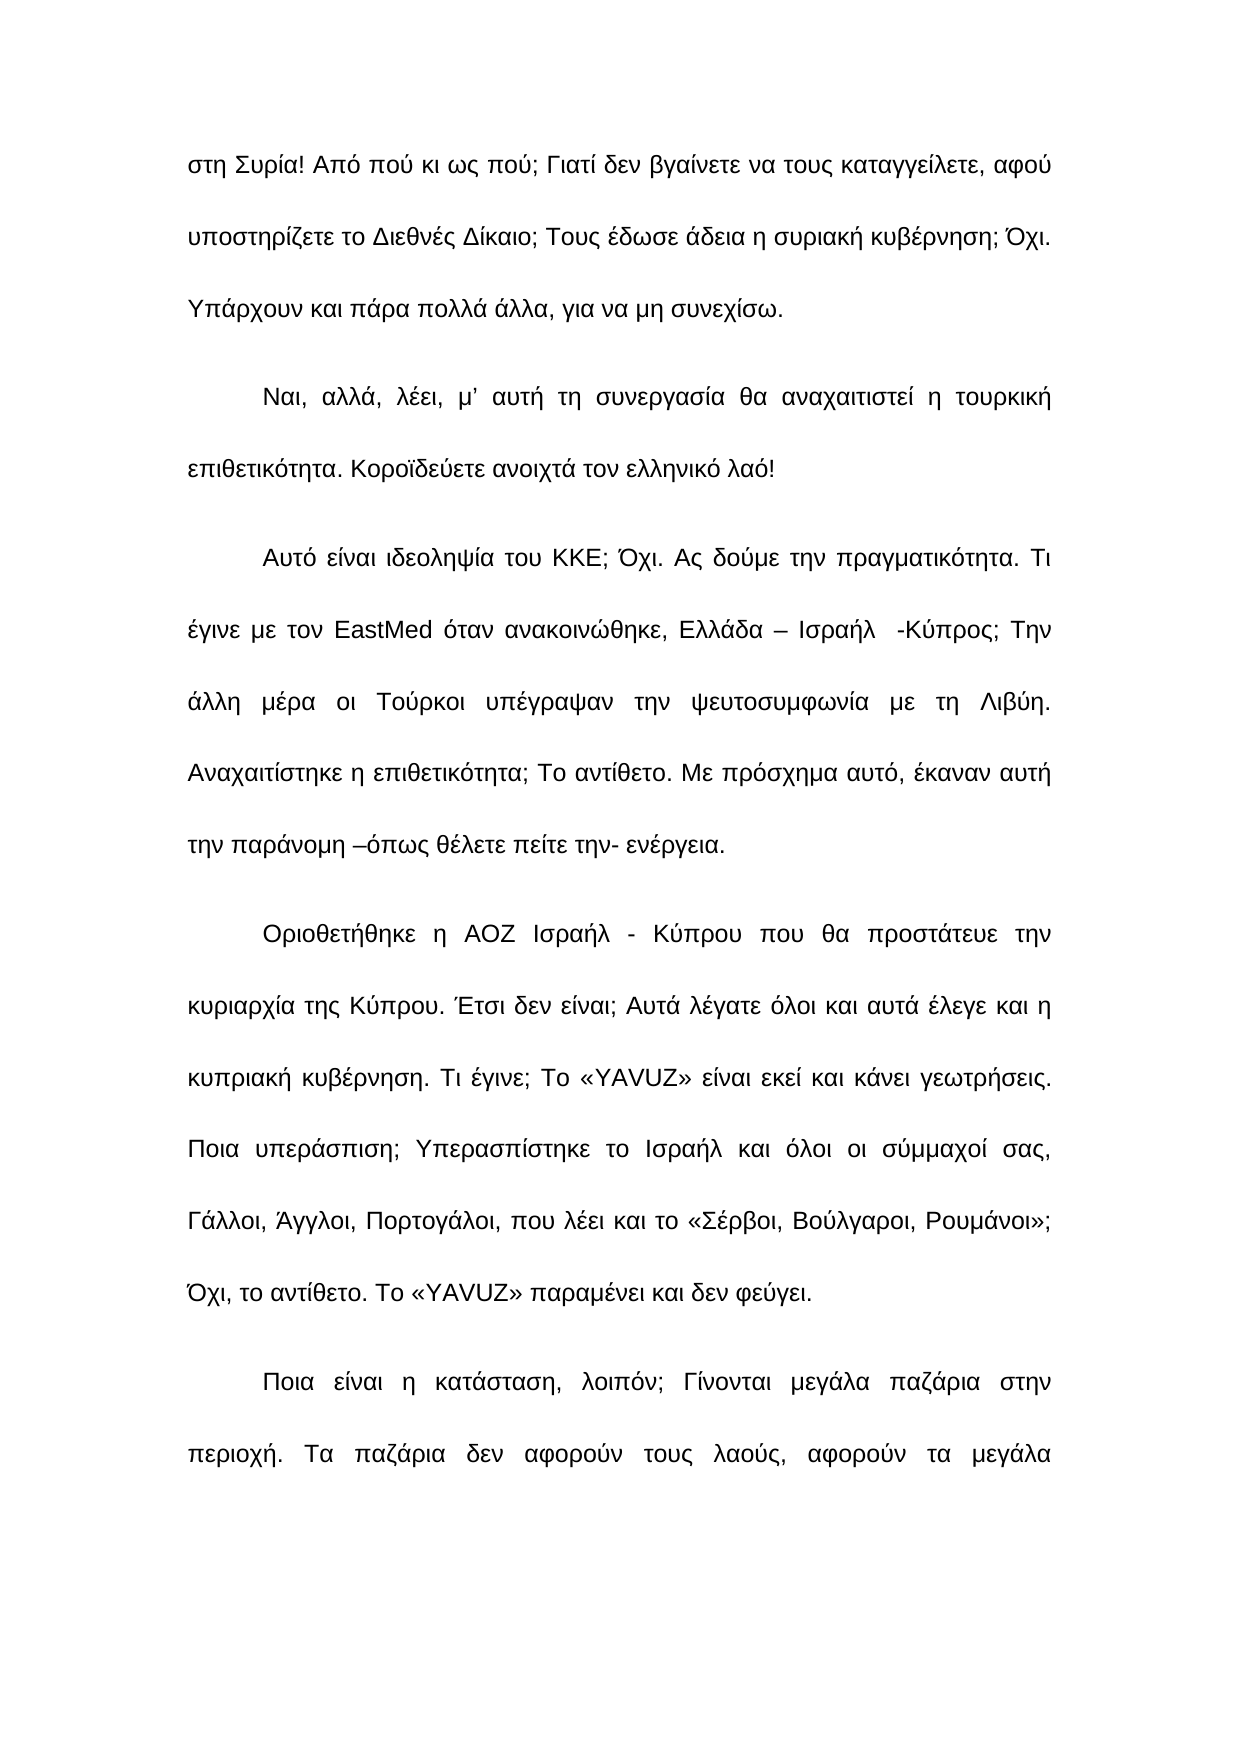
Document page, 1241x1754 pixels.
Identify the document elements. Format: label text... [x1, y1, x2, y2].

text Ναι, αλλά, λέει, μ’ αυτή τη συνεργασία θα αναχαιτιστεί η τουρκική επιθετικότητα. Κοροϊδεύετε ανοιχτά τον ελληνικό λαό! [187, 382, 1053, 483]
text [187, 1367, 1053, 1467]
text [187, 150, 1053, 322]
text Αυτό είναι ιδεοληψία του ΚΚΕ; Όχι. Ας δούμε την πραγματικότητα. Τι έγινε με τον EastMed όταν ανακοινώθηκε, Ελλάδα – Ισραήλ -Κύπρος; Την άλλη μέρα οι Τούρκοι υπέγραψαν την ψευτοσυμφωνία με τη Λιβύη. Αναχαιτίστηκε η επιθετικότητα; Το αντίθετο. Με πρόσχημα αυτό, έκαναν αυτή την παράνομη –όπως θέλετε πείτε την- ενέργεια. [187, 543, 1053, 859]
text Οριοθετήθηκε η ΑΟΖ Ισραήλ - Κύπρου που θα προστάτευε την κυριαρχία της Κύπρου. Έτσι δεν είναι; Αυτά λέγατε όλοι και αυτά έλεγε και η κυπριακή κυβέρνηση. Τι έγινε; Το «YAVUZ» είναι εκεί και κάνει γεωτρήσεις. Ποια υπεράσπιση; Υπερασπίστηκε το Ισραήλ και όλοι οι σύμμαχοί σας, Γάλλοι, Άγγλοι, Πορτογάλοι, που λέει και το «Σέρβοι, Βούλγαροι, Ρουμάνοι»; Όχι, το αντίθετο. Το «YAVUZ» παραμένει και δεν φεύγει. [187, 919, 1053, 1307]
